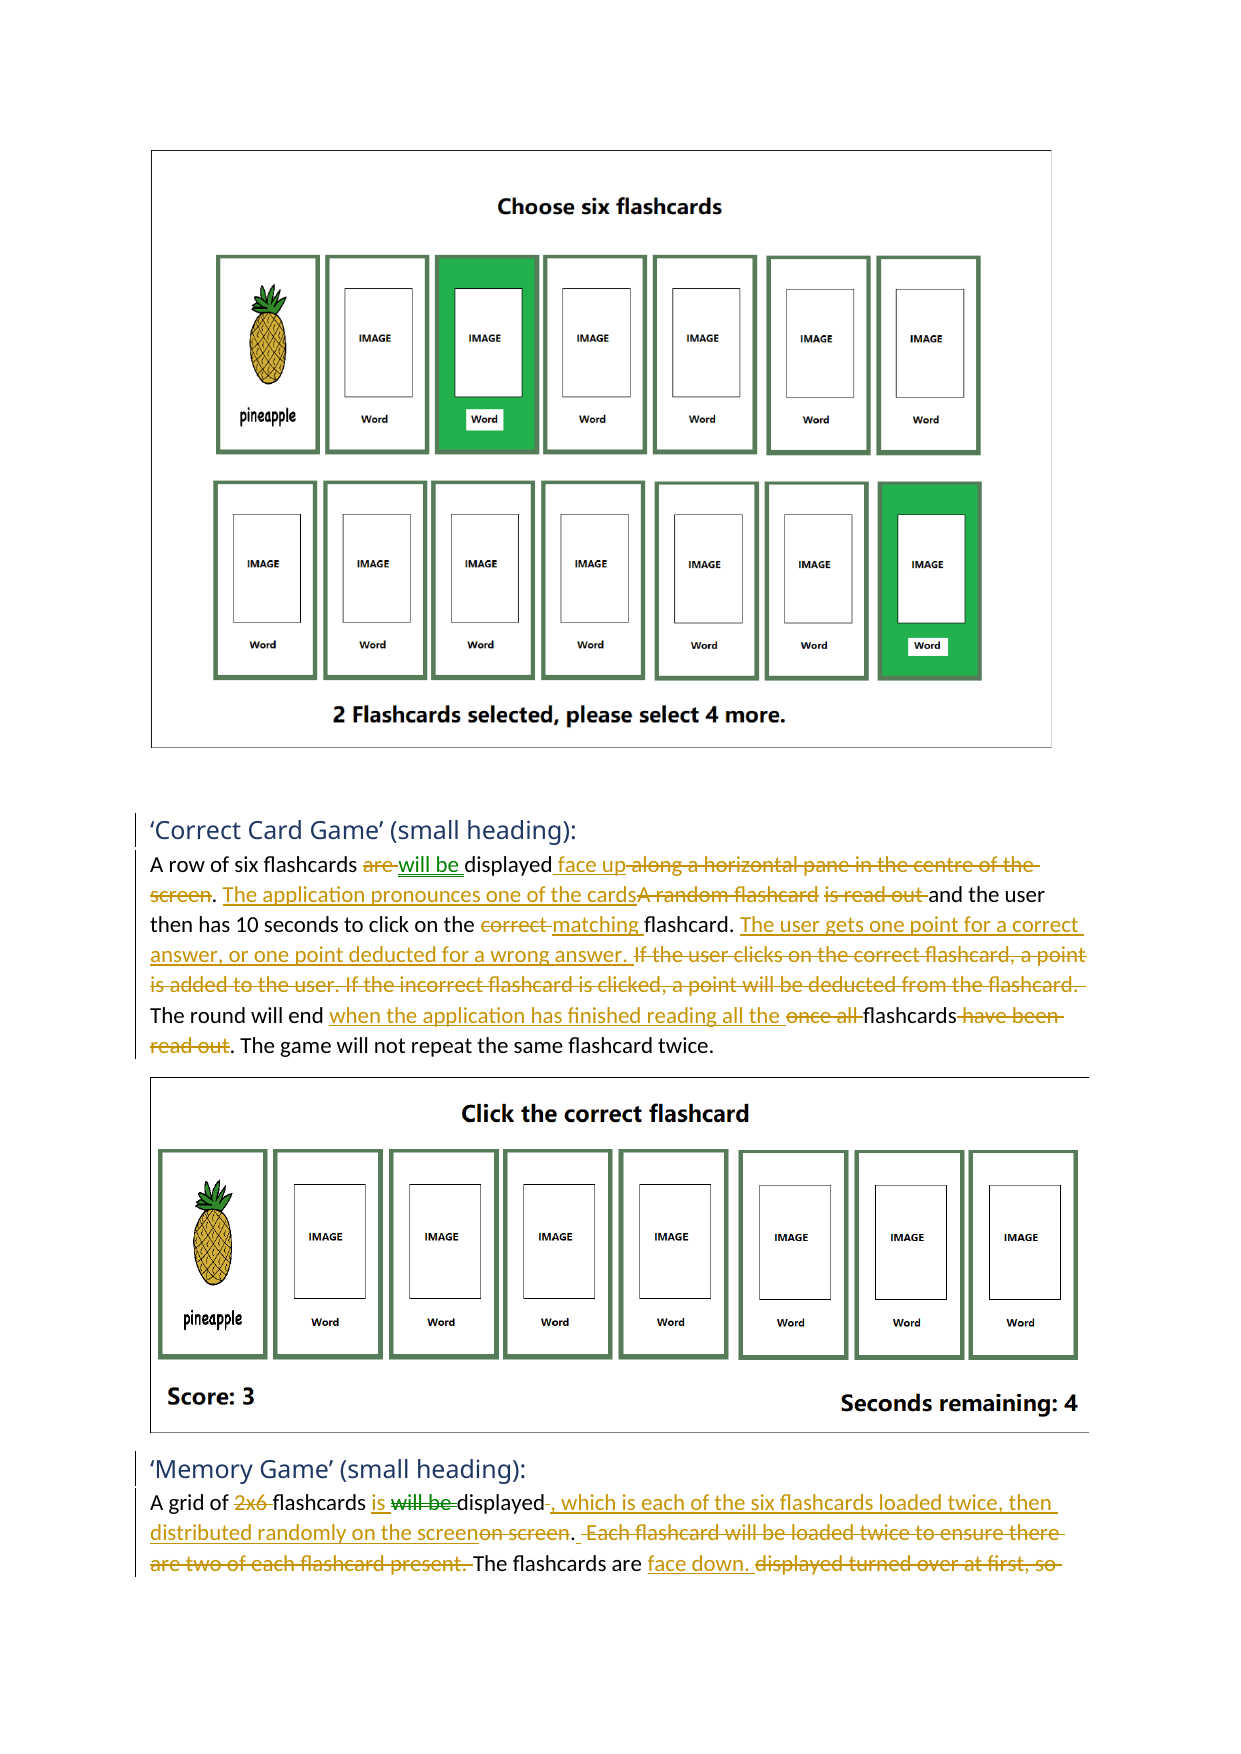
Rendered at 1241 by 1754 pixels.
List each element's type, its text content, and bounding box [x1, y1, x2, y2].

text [150, 1488, 1090, 1577]
picture [150, 1077, 1089, 1433]
picture [150, 150, 1052, 748]
subtitle ‘Correct Card Game’ (small heading): [150, 813, 1090, 847]
text A row of six flashcards displayed. and the user then has 10 seconds to click on the flashcard. The round will end flashcards. The game will not repeat the same flashcard twice. [150, 850, 1090, 1059]
subtitle ‘Memory Game’ (small heading): [150, 1451, 1090, 1486]
